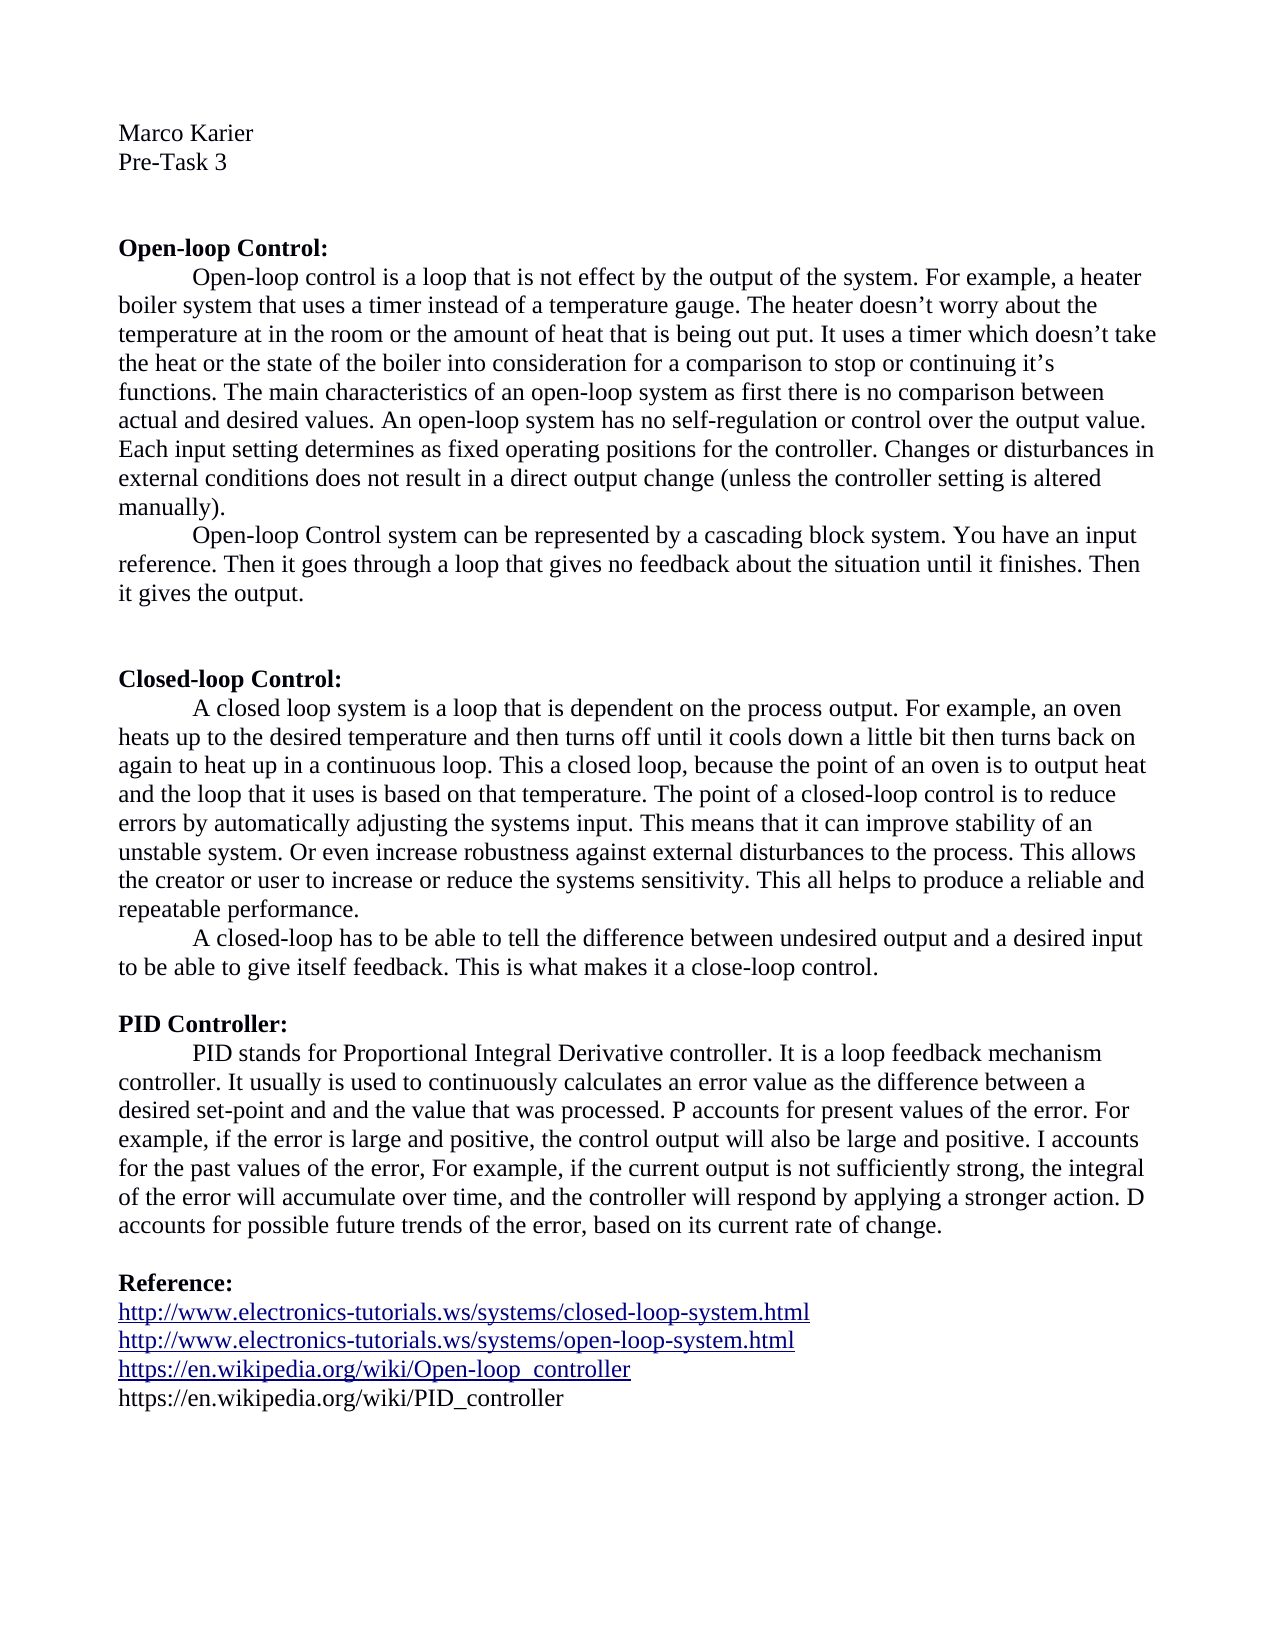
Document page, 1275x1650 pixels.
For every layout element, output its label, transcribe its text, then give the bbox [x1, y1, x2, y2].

text A closed-loop has to be able to tell the difference between undesired output and a desired input to be able to give itself feedback. This is what makes it a close-loop control. [118, 923, 1157, 981]
text PID stands for Proportional Integral Derivative controller. It is a loop feedback mechanism controller. It usually is used to continuously calculates an error value as the difference between a desired set-point and and the value that was processed. P accounts for present values of the error. For example, if the error is large and positive, the control output will also be large and positive. I accounts for the past values of the error, For example, if the current output is not sufficiently strong, the integral of the error will accumulate over time, and the controller will respond by applying a stronger action. D accounts for possible future trends of the error, based on its current rate of change. [118, 1038, 1157, 1239]
text https://en.wikipedia.org/wiki/PID_controller [118, 1383, 1157, 1412]
text A closed loop system is a loop that is dependent on the process output. For example, an oven heats up to the desired temperature and then turns off until it cools down a little bit then turns back on again to heat up in a continuous loop. This a closed loop, because the point of an oven is to output heat and the loop that it uses is based on that temperature. The point of a closed-loop control is to reduce errors by automatically adjusting the systems input. This means that it can improve stability of an unstable system. Or even increase robustness against external disturbances to the process. This allows the creator or user to increase or reduce the systems sensitivity. This all helps to produce a reliable and repeatable performance. [118, 693, 1157, 923]
text https://en.wikipedia.org/wiki/Open-loop_controller [118, 1354, 1157, 1383]
text Pre-Task 3 [118, 147, 1157, 176]
text PID Controller: [118, 1009, 1157, 1038]
text Closed-loop Control: [118, 664, 1157, 693]
text Reference: [118, 1268, 1157, 1297]
text Open-loop Control: [118, 233, 1157, 262]
text http://www.electronics-tutorials.ws/systems/open-loop-system.html [118, 1326, 1157, 1354]
text Marco Karier [118, 118, 1157, 147]
text Open-loop control is a loop that is not effect by the output of the system. For example, a heater boiler system that uses a timer instead of a temperature gauge. The heater doesn’t worry about the temperature at in the room or the amount of heat that is being out put. It uses a timer which doesn’t take the heat or the state of the boiler into consideration for a comparison to stop or continuing it’s functions. The main characteristics of an open-loop system as first there is no comparison between actual and desired values. An open-loop system has no self-regulation or control over the output value. Each input setting determines as fixed operating positions for the controller. Changes or disturbances in external conditions does not result in a direct output change (unless the controller setting is altered manually). [118, 262, 1157, 521]
text Open-loop Control system can be represented by a cascading block system. You have an input reference. Then it goes through a loop that gives no feedback about the situation until it finishes. Then it gives the output. [118, 521, 1157, 607]
text http://www.electronics-tutorials.ws/systems/closed-loop-system.html [118, 1297, 1157, 1326]
